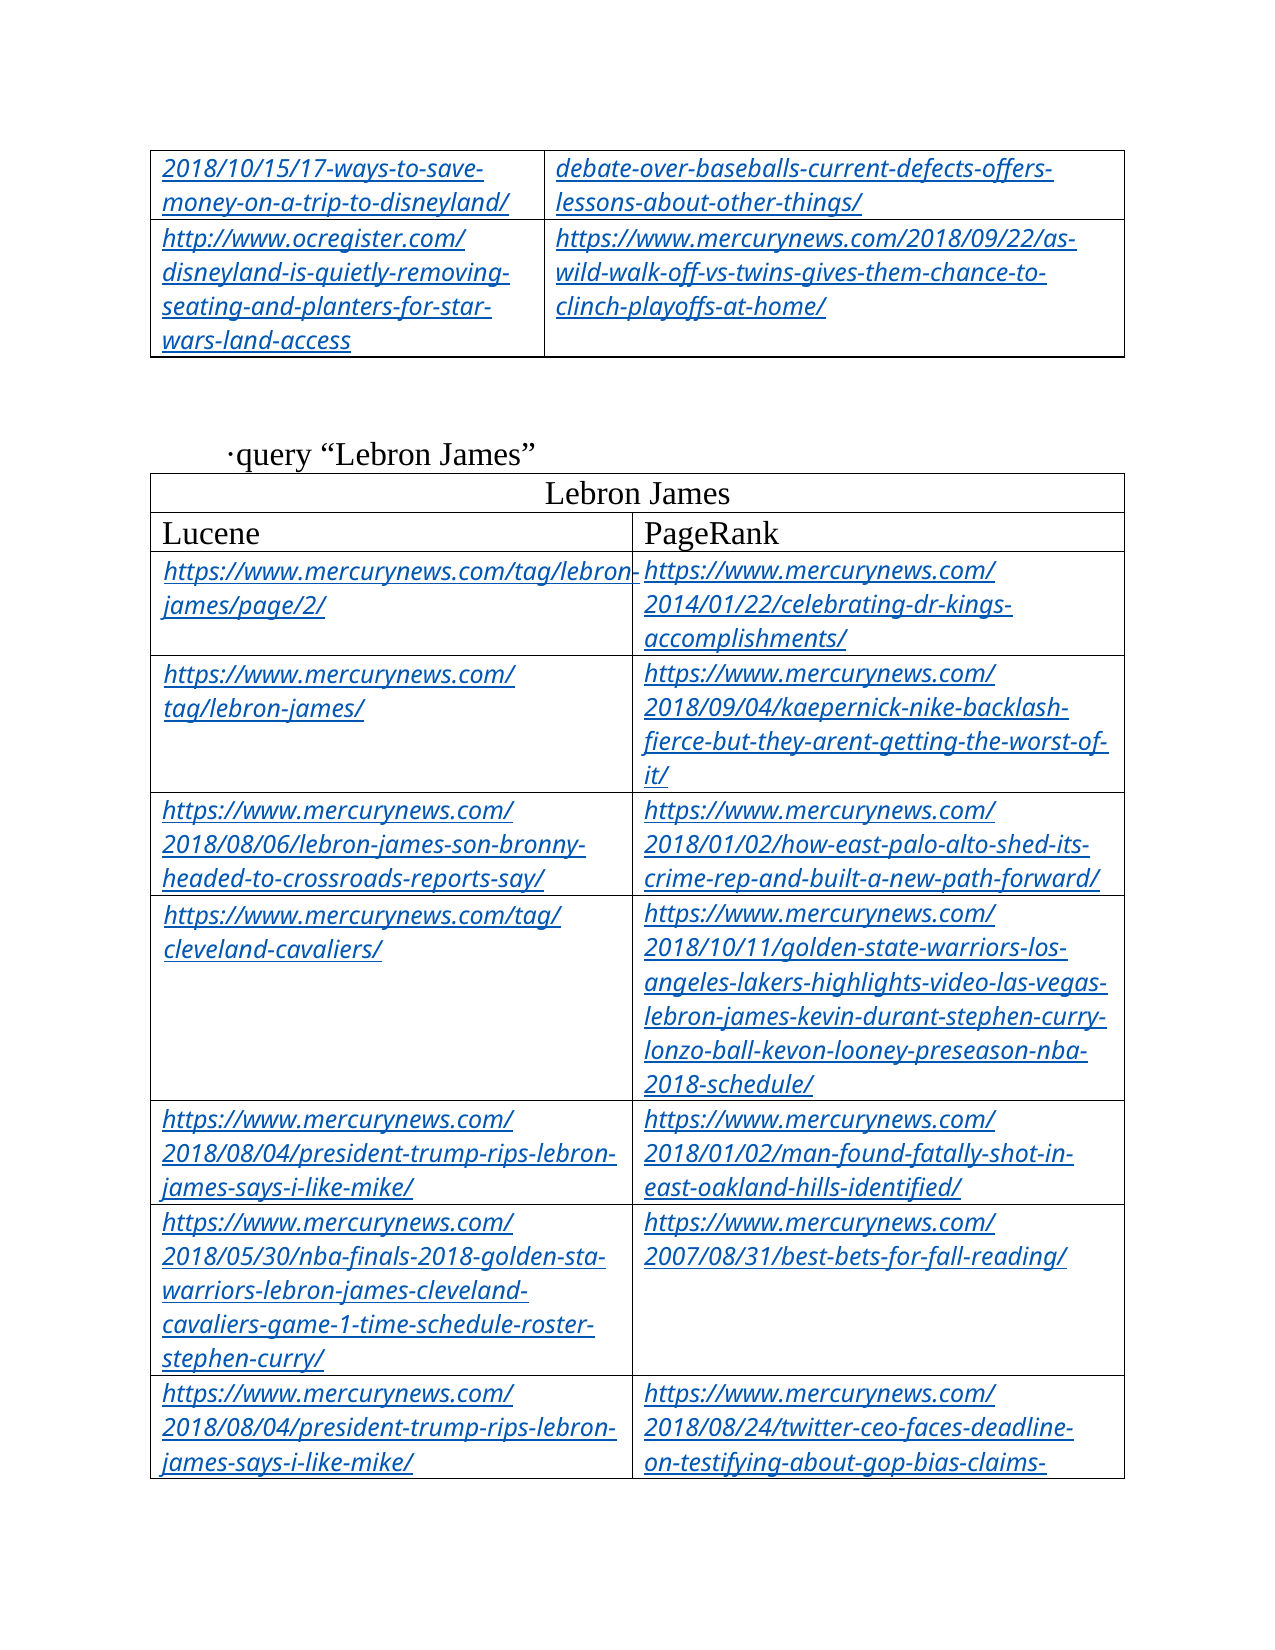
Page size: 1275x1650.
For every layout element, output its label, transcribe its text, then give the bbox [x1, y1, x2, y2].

table_cell https://www.mercurynews.com/2018/09/22/as-wild-walk-off-vs-twins-gives-them-chance-to-clinch-playoffs-at-home/ [545, 220, 1124, 356]
table_cell https://www.mercurynews.com/2018/05/30/nba-finals-2018-golden-sta-warriors-lebron-james-cleveland-cavaliers-game-1-time-schedule-roster-stephen-curry/ [151, 1205, 632, 1375]
text ·query “Lebron James” [225, 434, 1125, 472]
table_cell Lucene [151, 513, 632, 551]
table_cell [151, 1376, 632, 1478]
table_cell [151, 656, 632, 792]
table_cell [151, 552, 632, 654]
table_cell https://www.mercurynews.com/2018/10/11/golden-state-warriors-los-angeles-lakers-highlights-video-las-vegas-lebron-james-kevin-durant-stephen-curry-lonzo-ball-kevon-looney-preseason-nba-2018-schedule/ [633, 896, 1124, 1100]
table_cell http://www.ocregister.com/disneyland-is-quietly-removing-seating-and-planters-for-star-wars-land-access [151, 220, 544, 356]
table_cell https://www.mercurynews.com/2018/09/04/kaepernick-nike-backlash-fierce-but-they-arent-getting-the-worst-of-it/ [633, 656, 1124, 792]
table_cell https://www.mercurynews.com/2007/08/31/best-bets-for-fall-reading/ [633, 1205, 1124, 1375]
table_cell PageRank [633, 513, 1124, 551]
table_cell https://www.mercurynews.com/2018/08/06/lebron-james-son-bronny-headed-to-crossroads-reports-say/ [151, 793, 632, 895]
table_cell https://www.mercurynews.com/2018/08/04/president-trump-rips-lebron-james-says-i-like-mike/ [151, 1101, 632, 1204]
table_cell [151, 896, 632, 1100]
table_cell https://www.mercurynews.com/2014/01/22/celebrating-dr-kings-accomplishments/ [633, 552, 1124, 654]
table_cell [633, 1376, 1124, 1478]
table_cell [151, 151, 544, 219]
table_cell https://www.mercurynews.com/2018/01/02/man-found-fatally-shot-in-east-oakland-hills-identified/ [633, 1101, 1124, 1204]
table_cell https://www.mercurynews.com/2018/01/02/how-east-palo-alto-shed-its-crime-rep-and-built-a-new-path-forward/ [633, 793, 1124, 895]
table_header Lebron James [151, 474, 1124, 512]
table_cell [545, 151, 1124, 219]
